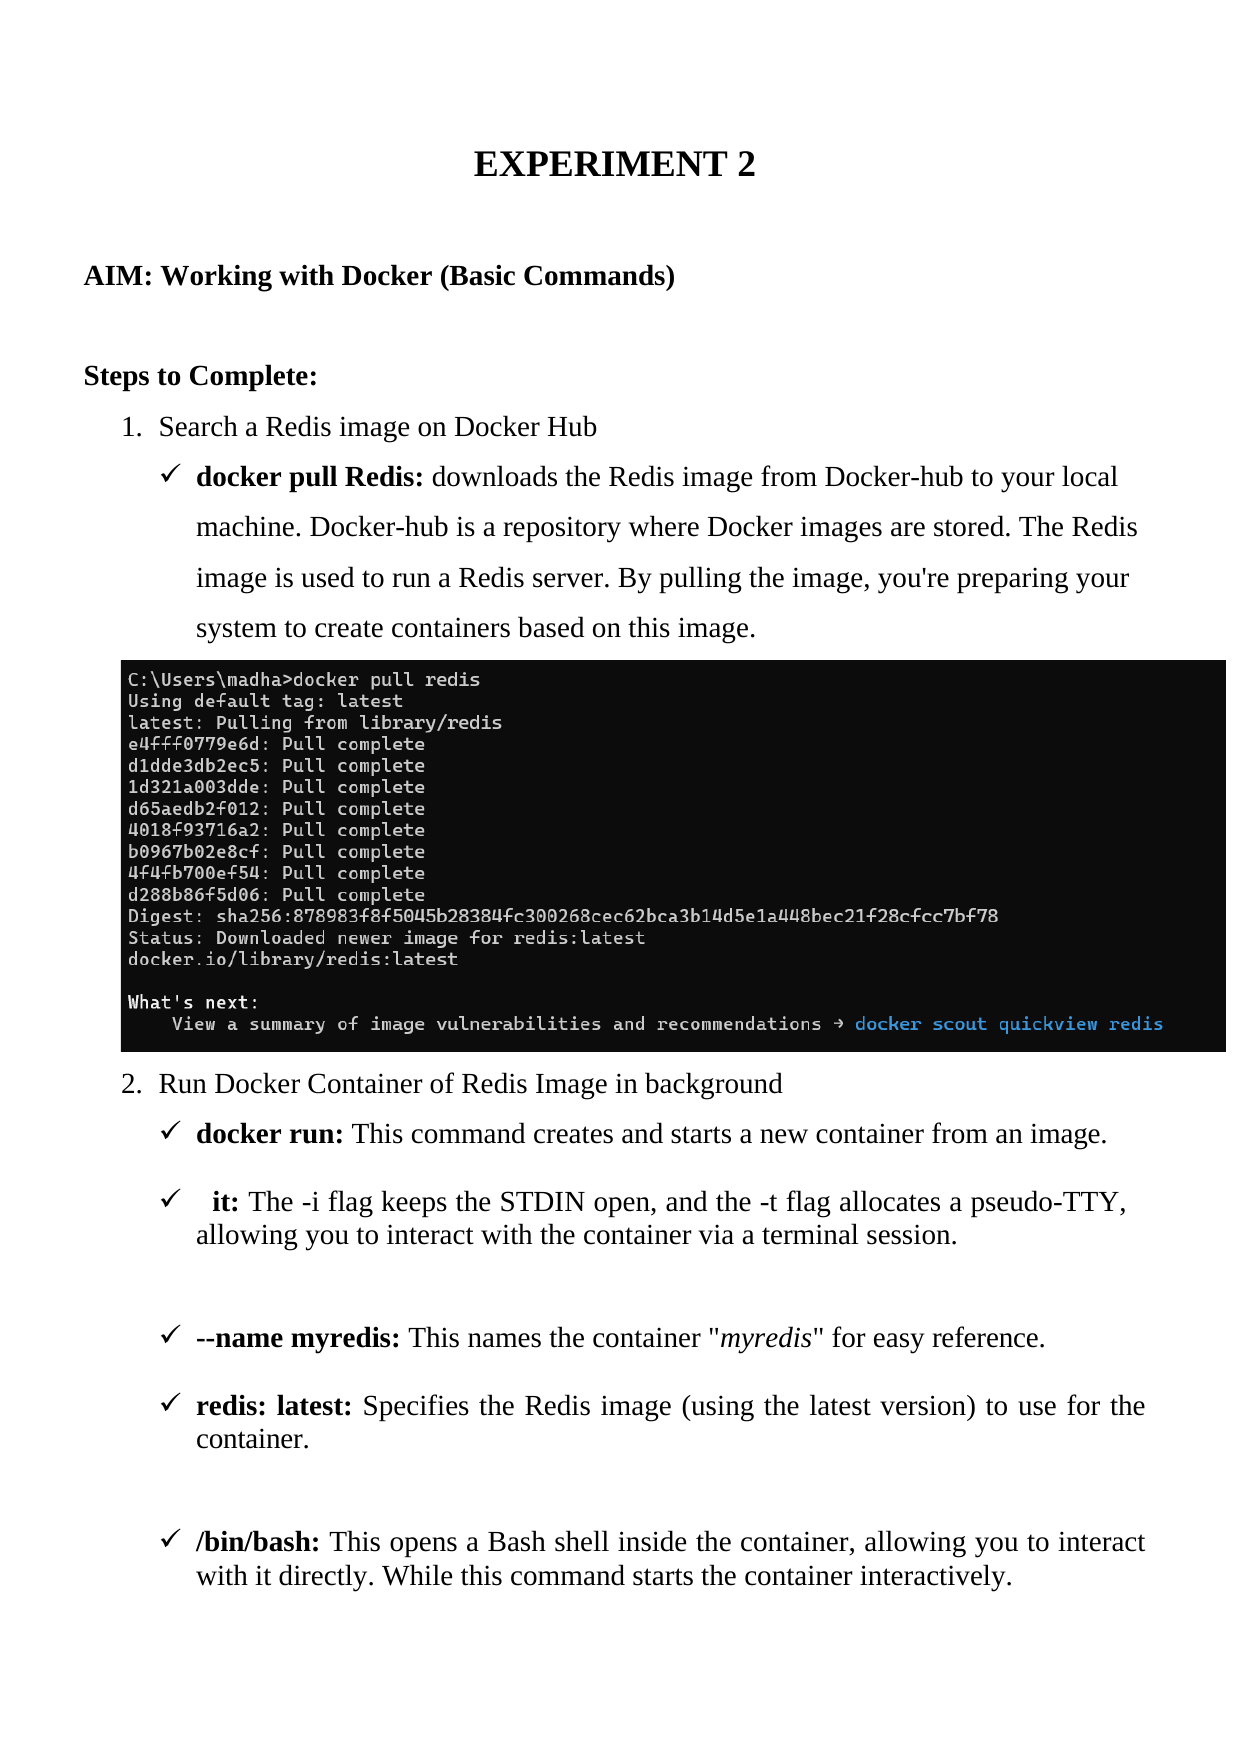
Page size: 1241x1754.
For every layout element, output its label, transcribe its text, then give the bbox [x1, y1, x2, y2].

text AIM: Working with Docker (Basic Commands) [68, 258, 1146, 291]
text EXPERIMENT 2 [83, 142, 1146, 185]
text Steps to Complete: [68, 358, 1146, 392]
list redis: latest: Specifies the Redis image (using the latest version) to use for the container. [158, 1388, 1146, 1455]
list Search a Redis image on Docker Hub [121, 409, 1146, 442]
list Run Docker Container of Redis Image in background [121, 1066, 1146, 1100]
list docker run: This command creates and starts a new container from an image. [158, 1116, 1146, 1150]
list /bin/bash: This opens a Bash shell inside the container, allowing you to interact with it directly. While this command starts the container interactively. [158, 1524, 1146, 1592]
list docker pull Redis: downloads the Redis image from Docker-hub to your local machine. Docker-hub is a repository where Docker images are stored. The Redis image is used to run a Redis server. By pulling the image, you're preparing your system to create containers based on this image. [158, 459, 1146, 643]
picture [120, 660, 1226, 1052]
list it: The -i flag keeps the STDIN open, and the -t flag allocates a pseudo-TTY, allowing you to interact with the container via a terminal session. [158, 1184, 1128, 1251]
list --name myredis: This names the container "myredis" for easy reference. [158, 1321, 1146, 1354]
